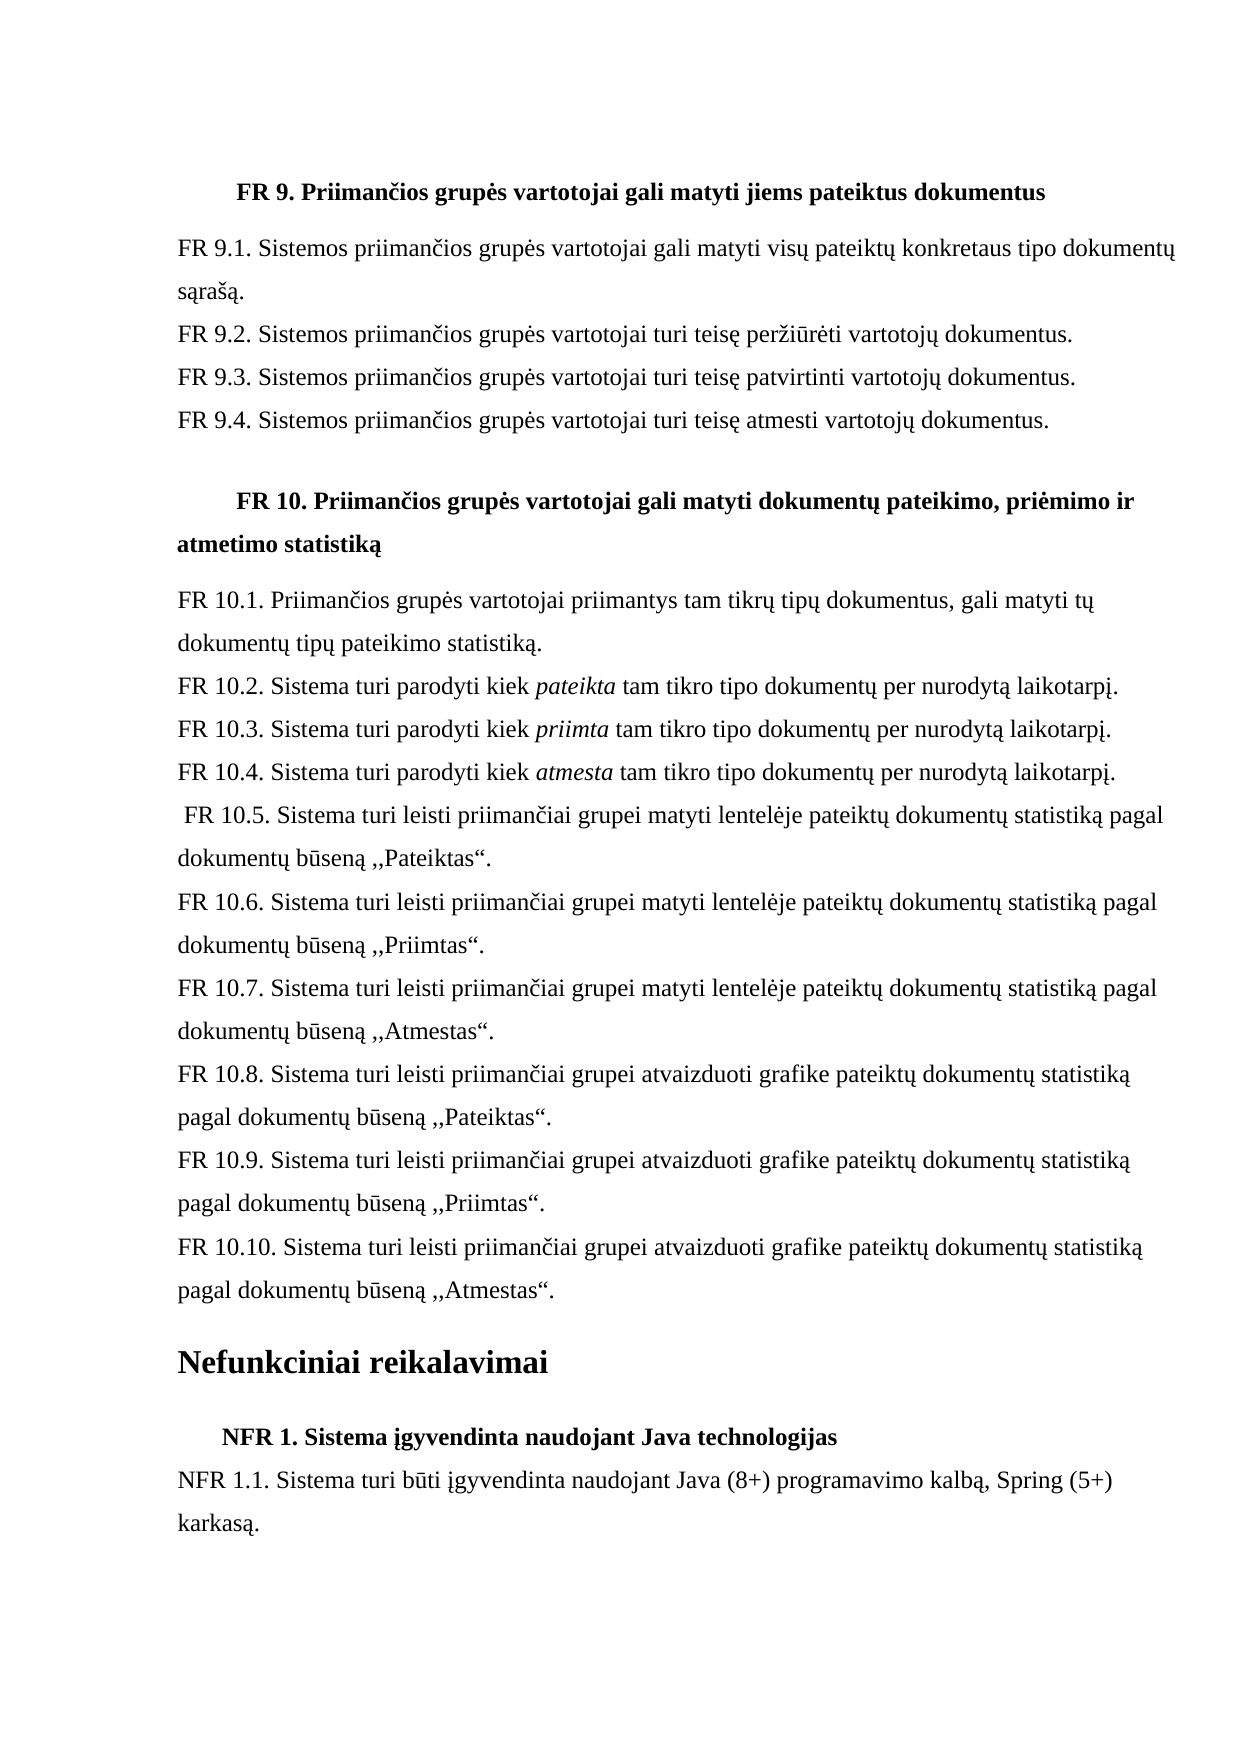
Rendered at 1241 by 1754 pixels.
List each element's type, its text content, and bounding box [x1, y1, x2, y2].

subtitle Nefunkciniai reikalavimai [177, 1343, 1181, 1381]
subtitle FR 9. Priimančios grupės vartotojai gali matyti jiems pateiktus dokumentus [177, 177, 1181, 206]
text NFR 1.1. Sistema turi būti įgyvendinta naudojant Java (8+) programavimo kalbą, Spring (5+) karkasą. [177, 1465, 1181, 1537]
subtitle NFR 1. Sistema įgyvendinta naudojant Java technologijas [222, 1422, 1181, 1450]
text FR 10.1. Priimančios grupės vartotojai priimantys tam tikrų tipų dokumentus, gali matyti tų dokumentų tipų pateikimo statistiką. FR 10.2. Sistema turi parodyti kiek pateikta tam tikro tipo dokumentų per nurodytą laikotarpį. FR 10.3. Sistema turi parodyti kiek priimta tam tikro tipo dokumentų per nurodytą laikotarpį. FR 10.4. Sistema turi parodyti kiek atmesta tam tikro tipo dokumentų per nurodytą laikotarpį. FR 10.5. Sistema turi leisti priimančiai grupei matyti lentelėje pateiktų dokumentų statistiką pagal dokumentų būseną ,,Pateiktas“. FR 10.6. Sistema turi leisti priimančiai grupei matyti lentelėje pateiktų dokumentų statistiką pagal dokumentų būseną ,,Priimtas“. FR 10.7. Sistema turi leisti priimančiai grupei matyti lentelėje pateiktų dokumentų statistiką pagal dokumentų būseną ,,Atmestas“. FR 10.8. Sistema turi leisti priimančiai grupei atvaizduoti grafike pateiktų dokumentų statistiką pagal dokumentų būseną ,,Pateiktas“. FR 10.9. Sistema turi leisti priimančiai grupei atvaizduoti grafike pateiktų dokumentų statistiką pagal dokumentų būseną ,,Priimtas“. FR 10.10. Sistema turi leisti priimančiai grupei atvaizduoti grafike pateiktų dokumentų statistiką pagal dokumentų būseną ,,Atmestas“. [177, 585, 1181, 1303]
subtitle FR 10. Priimančios grupės vartotojai gali matyti dokumentų pateikimo, priėmimo ir atmetimo statistiką [177, 486, 1181, 558]
text FR 9.1. Sistemos priimančios grupės vartotojai gali matyti visų pateiktų konkretaus tipo dokumentų sąrašą. FR 9.2. Sistemos priimančios grupės vartotojai turi teisę peržiūrėti vartotojų dokumentus. FR 9.3. Sistemos priimančios grupės vartotojai turi teisę patvirtinti vartotojų dokumentus. FR 9.4. Sistemos priimančios grupės vartotojai turi teisę atmesti vartotojų dokumentus. [177, 233, 1181, 434]
